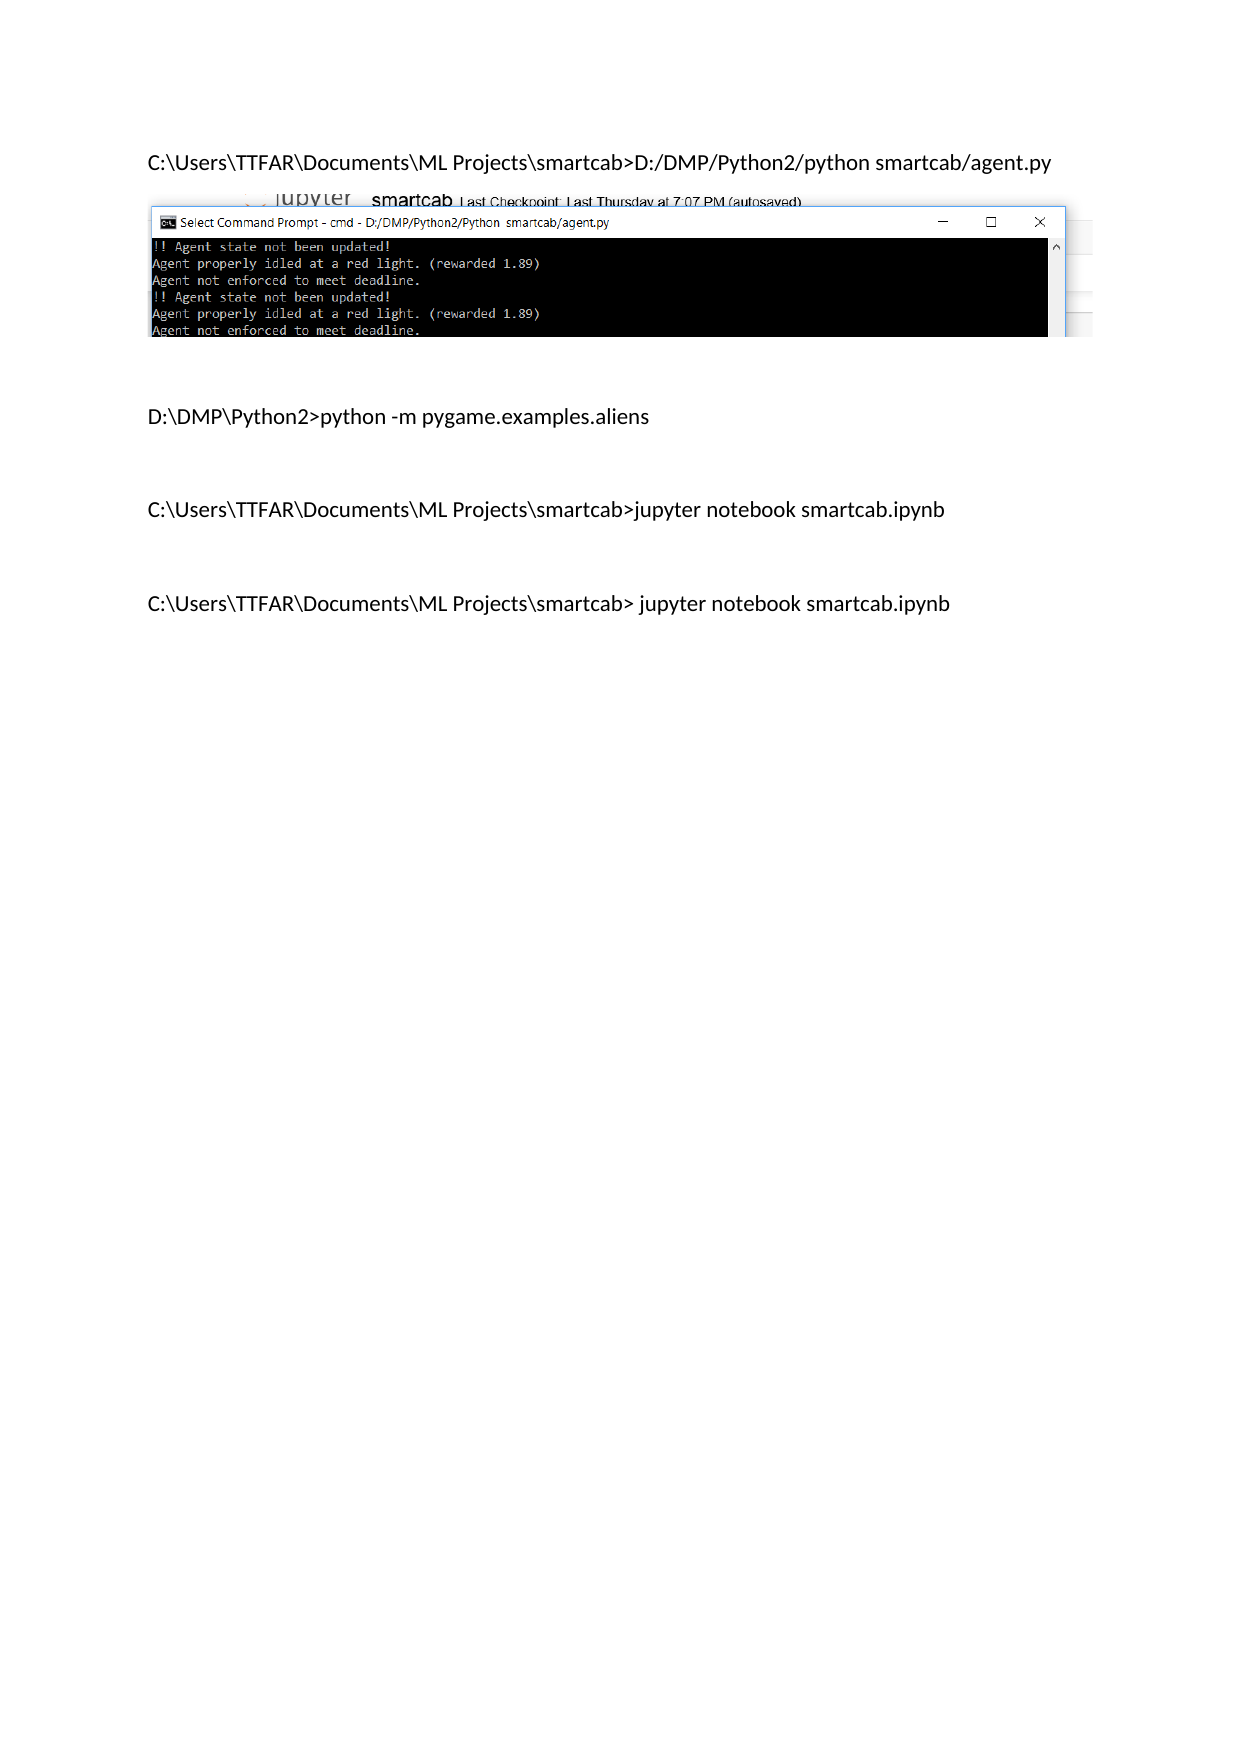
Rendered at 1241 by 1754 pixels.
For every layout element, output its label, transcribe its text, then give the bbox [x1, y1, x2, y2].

text C:\Users\TTFAR\Documents\ML Projects\smartcab>D:/DMP/Python2/python smartcab/agent.py [148, 148, 1093, 176]
picture [147, 194, 1093, 337]
text C:\Users\TTFAR\Documents\ML Projects\smartcab> jupyter notebook smartcab.ipynb [148, 589, 1093, 617]
text C:\Users\TTFAR\Documents\ML Projects\smartcab>jupyter notebook smartcab.ipynb [148, 496, 1093, 524]
text D:\DMP\Python2>python -m pygame.examples.aliens [148, 402, 1093, 430]
